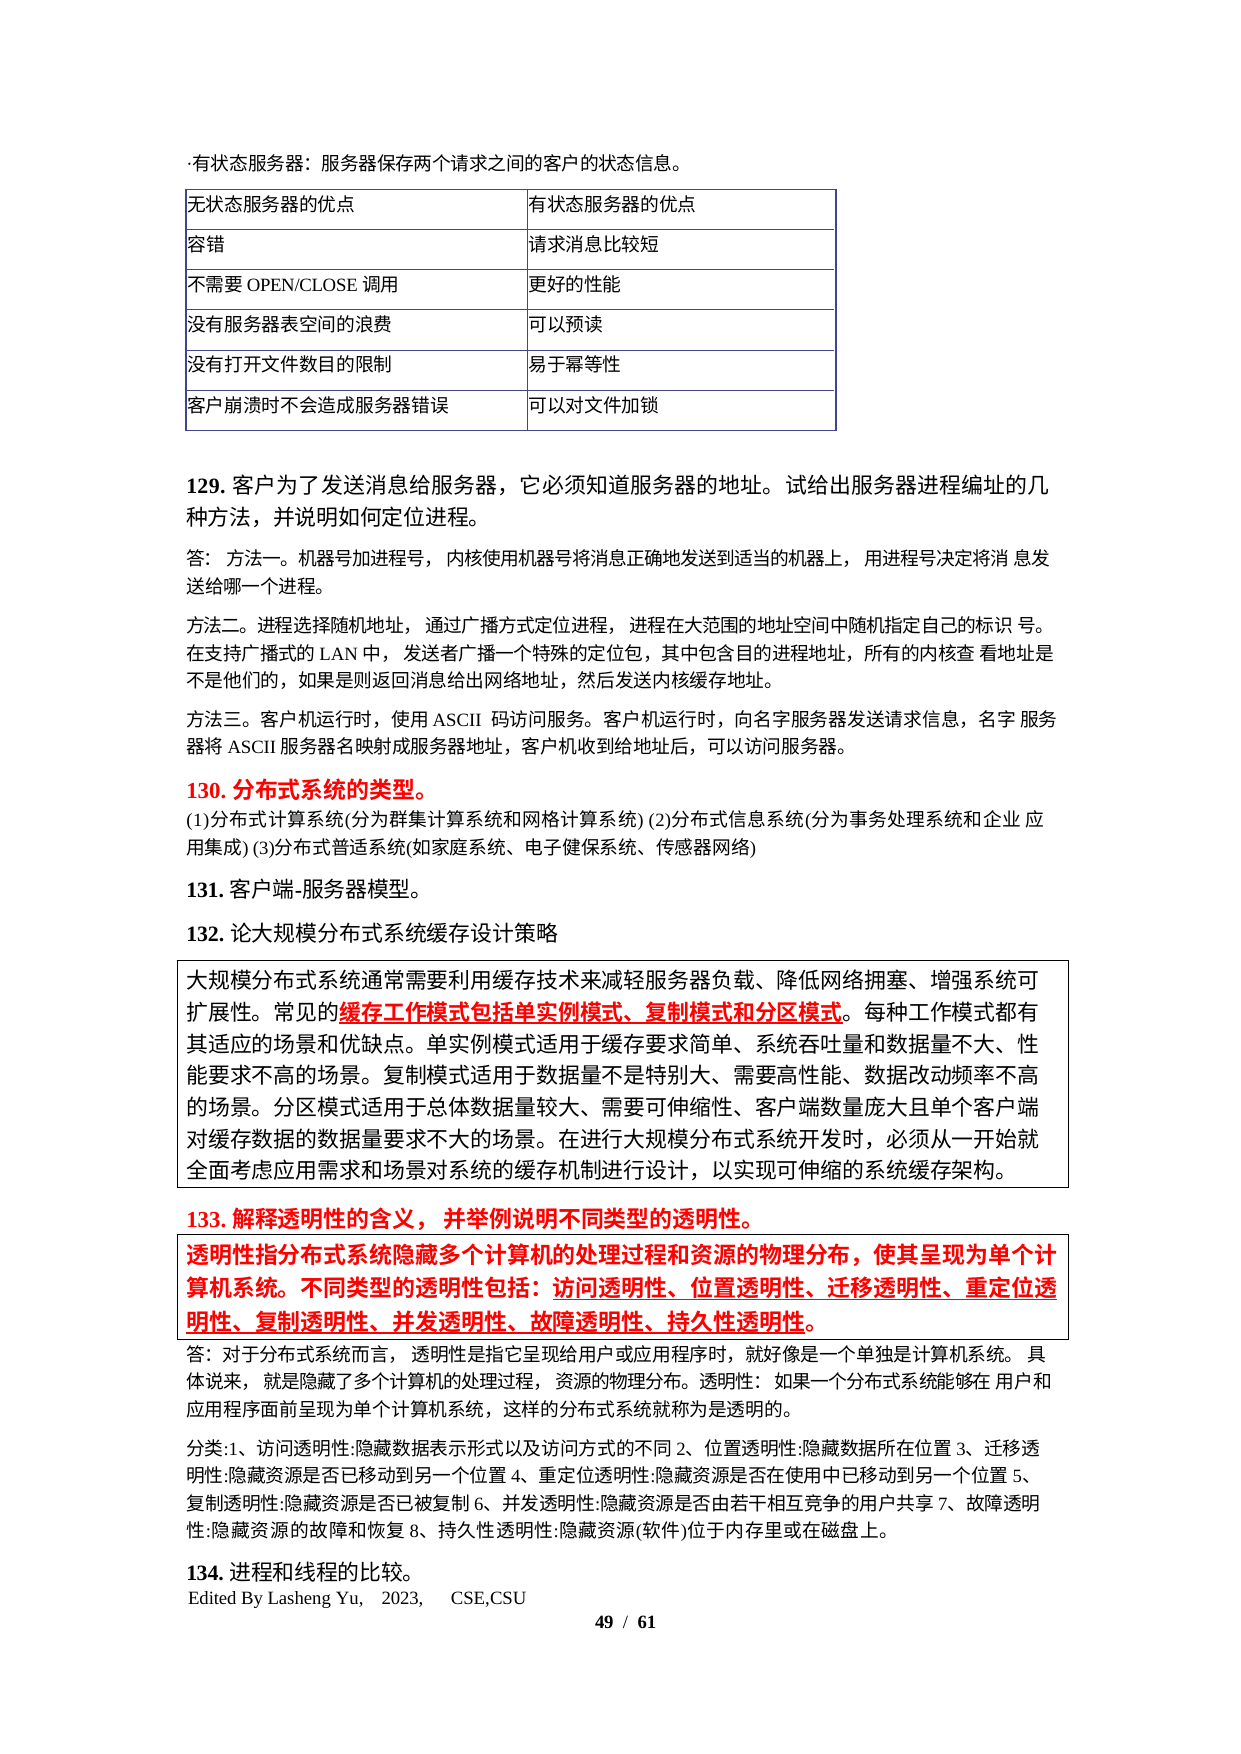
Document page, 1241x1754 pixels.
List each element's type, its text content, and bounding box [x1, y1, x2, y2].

text 大规模分布式系统通常需要利用缓存技术来减轻服务器负载、降低网络拥塞、增强系统可扩展性。常见的缓存工作模式包括单实例模式、复制模式和分区模式。每种工作模式都有其适应的场景和优缺点。单实例模式适用于缓存要求简单、系统吞吐量和数据量不大、性能要求不高的场景。复制模式适用于数据量不是特别大、需要高性能、数据改动频率不高的场景。分区模式适用于总体数据量较大、需要可伸缩性、客户端数量庞大且单个客户端对缓存数据的数据量要求不大的场景。在进行大规模分布式系统开发时，必须从一开始就全面考虑应用需求和场景对系统的缓存机制进行设计，以实现可伸缩的系统缓存架构。 [178, 961, 1068, 1187]
table_cell 可以对文件加锁 [528, 390, 835, 430]
table_cell 易于幂等性 [528, 350, 835, 390]
text 答：对于分布式系统而言， 透明性是指它呈现给用户或应用程序时，就好像是一个单独是计算机系统。 具体说来， 就是隐藏了多个计算机的处理过程， 资源的物理分布。透明性： 如果一个分布式系统能够在 用户和应用程序面前呈现为单个计算机系统，这样的分布式系统就称为是透明的。 [186, 1340, 1059, 1421]
text 133. 解释透明性的含义， 并举例说明不同类型的透明性。 [186, 1201, 1059, 1234]
table_cell 请求消息比较短 [528, 229, 835, 269]
text 134. 进程和线程的比较。 [186, 1555, 1059, 1587]
table_cell 客户崩溃时不会造成服务器错误 [187, 391, 527, 430]
text 131. 客户端-服务器模型。 [186, 872, 1059, 904]
text 答： 方法一。机器号加进程号， 内核使用机器号将消息正确地发送到适当的机器上， 用进程号决定将消 息发送给哪一个进程。 [186, 544, 1059, 598]
text 129. 客户为了发送消息给服务器，它必须知道服务器的地址。试给出服务器进程编址的几 种方法，并说明如何定位进程。 [186, 468, 1059, 532]
text 132. 论大规模分布式系统缓存设计策略 [186, 916, 1059, 948]
text 130. 分布式系统的类型。 [186, 772, 1059, 805]
text 透明性指分布式系统隐藏多个计算机的处理过程和资源的物理分布，使其呈现为单个计算机系统。不同类型的透明性包括：访问透明性、位置透明性、迁移透明性、重定位透明性、复制透明性、并发透明性、故障透明性、持久性透明性。 [178, 1235, 1068, 1339]
text (1)分布式计算系统(分为群集计算系统和网格计算系统) (2)分布式信息系统(分为事务处理系统和企业 应用集成) (3)分布式普适系统(如家庭系统、电子健保系统、传感器网络) [186, 805, 1059, 859]
table_header 有状态服务器的优点 [528, 190, 835, 229]
table_header 无状态服务器的优点 [187, 190, 527, 229]
table_cell 可以预读 [528, 309, 835, 349]
text 方法二。进程选择随机地址， 通过广播方式定位进程， 进程在大范围的地址空间中随机指定自己的标识 号。在支持广播式的 LAN 中， 发送者广播一个特殊的定位包，其中包含目的进程地址，所有的内核查 看地址是不是他们的，如果是则返回消息给出网络地址，然后发送内核缓存地址。 [186, 611, 1059, 692]
text ·有状态服务器：服务器保存两个请求之间的客户的状态信息。 [186, 149, 1059, 176]
table_cell 更好的性能 [528, 269, 835, 309]
text 分类:1、访问透明性:隐藏数据表示形式以及访问方式的不同 2、位置透明性:隐藏数据所在位置 3、迁移透 明性:隐藏资源是否已移动到另一个位置 4、重定位透明性:隐藏资源是否在使用中已移动到另一个位置 5、 复制透明性:隐藏资源是否已被复制 6、并发透明性:隐藏资源是否由若干相互竞争的用户共享 7、故障透明 性:隐藏资源的故障和恢复8、持久性透明性:隐藏资源(软件)位于内存里或在磁盘上。 [186, 1434, 1059, 1543]
table_cell 没有服务器表空间的浪费 [187, 310, 527, 349]
table_cell 不需要 OPEN/CLOSE 调用 [187, 270, 527, 309]
table_cell 容错 [187, 230, 527, 269]
table_cell 没有打开文件数目的限制 [187, 351, 527, 390]
text 方法三。客户机运行时，使用 ASCII 码访问服务。客户机运行时，向名字服务器发送请求信息，名字 服务器将 ASCII 服务器名映射成服务器地址，客户机收到给地址后，可以访问服务器。 [186, 705, 1059, 759]
